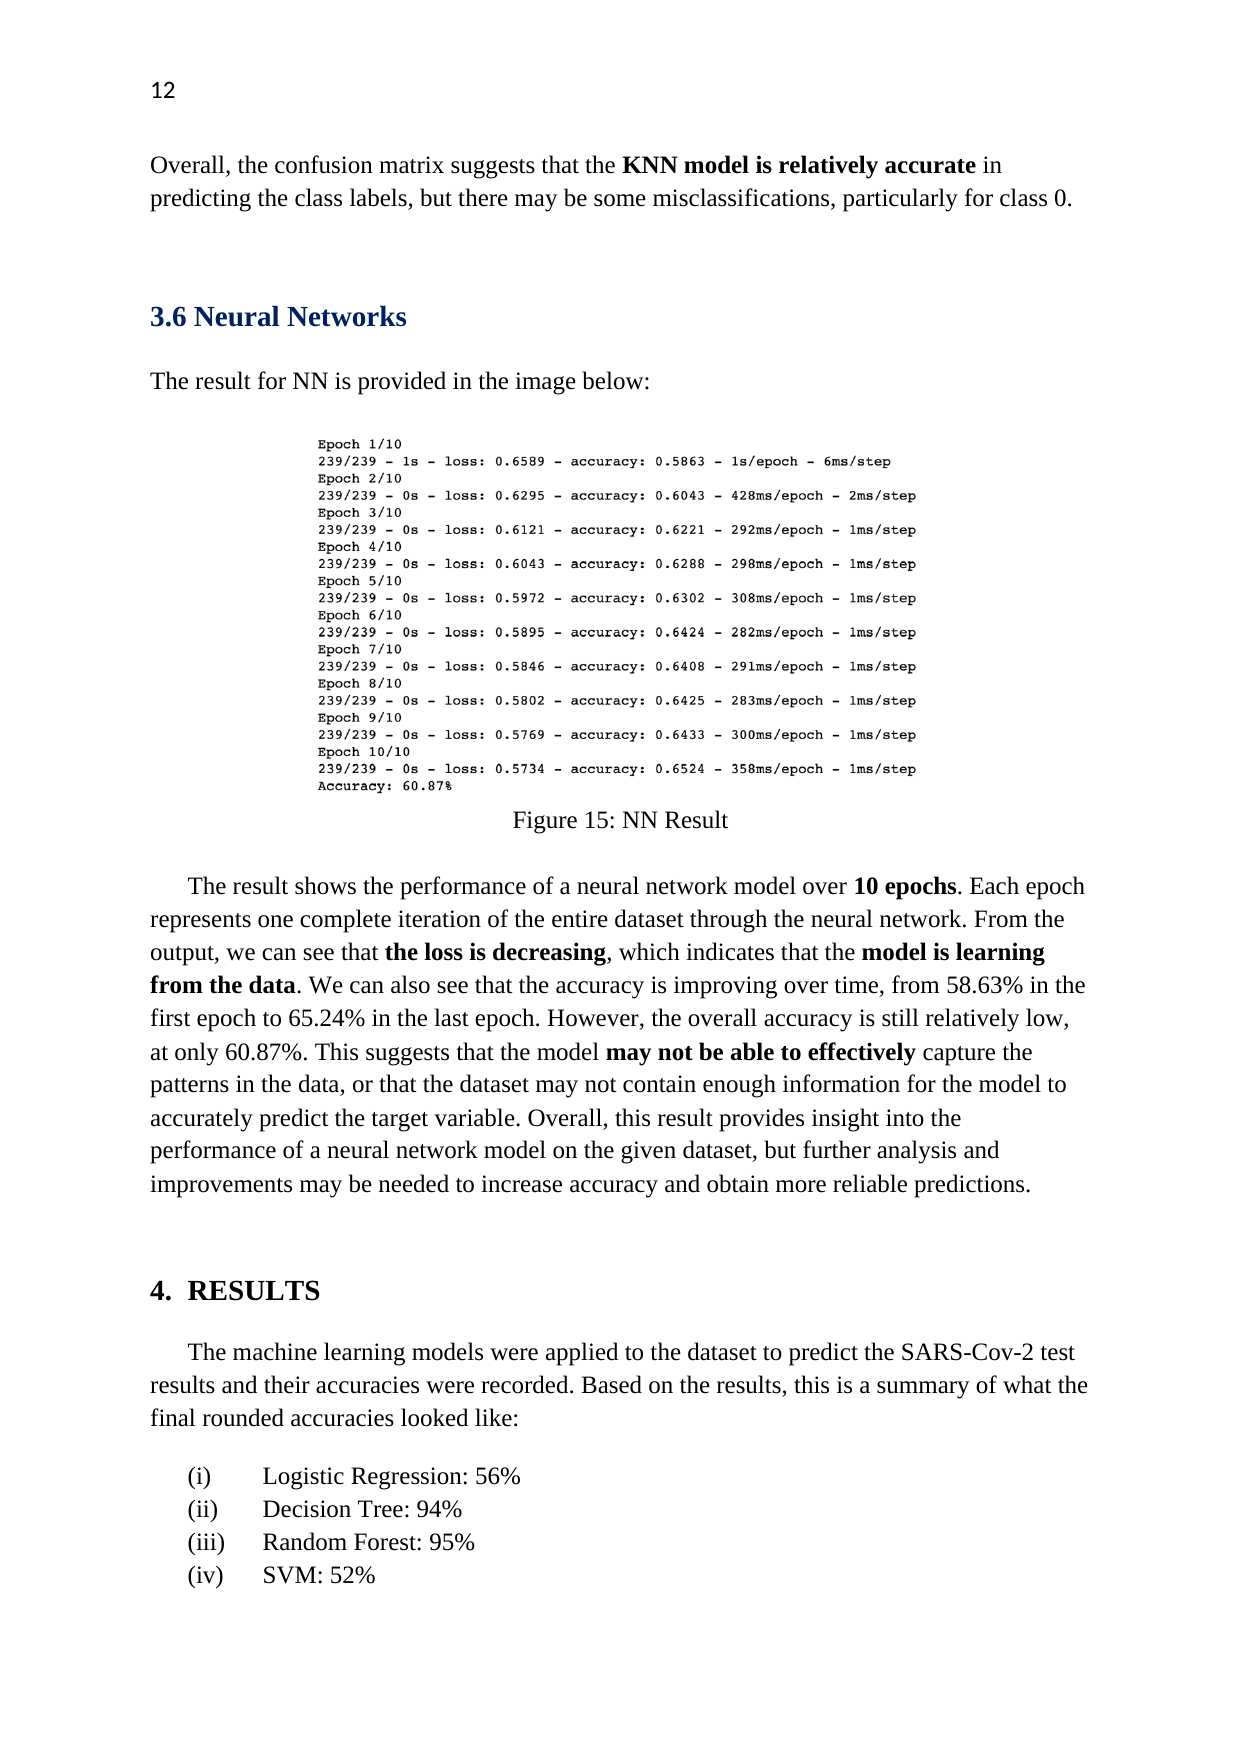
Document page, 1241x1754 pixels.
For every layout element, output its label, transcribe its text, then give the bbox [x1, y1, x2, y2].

list SVM: 52% [187, 1560, 1090, 1589]
list Logistic Regression: 56% [187, 1461, 1090, 1489]
text The result for NN is provided in the image below: [150, 366, 1090, 395]
picture [309, 432, 931, 802]
list Decision Tree: 94% [187, 1494, 1090, 1523]
text The result shows the performance of a neural network model over 10 epochs. Each epoch represents one complete iteration of the entire dataset through the neural network. From the output, we can see that the loss is decreasing, which indicates that the model is learning from the data. We can also see that the accuracy is improving over time, from 58.63% in the first epoch to 65.24% in the last epoch. However, the overall accuracy is still relatively low, at only 60.87%. This suggests that the model may not be able to effectively capture the patterns in the data, or that the dataset may not contain enough information for the model to accurately predict the target variable. Overall, this result provides insight into the performance of a neural network model on the given dataset, but further analysis and improvements may be needed to increase accuracy and obtain more reliable predictions. [150, 871, 1090, 1197]
list Random Forest: 95% [187, 1527, 1090, 1556]
list RESULTS [150, 1273, 1090, 1307]
text 3.6 Neural Networks [150, 299, 1090, 333]
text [150, 150, 1090, 212]
text The machine learning models were applied to the dataset to predict the SARS-Cov-2 test results and their accuracies were recorded. Based on the results, this is a summary of what the final rounded accuracies looked like: [150, 1337, 1090, 1432]
